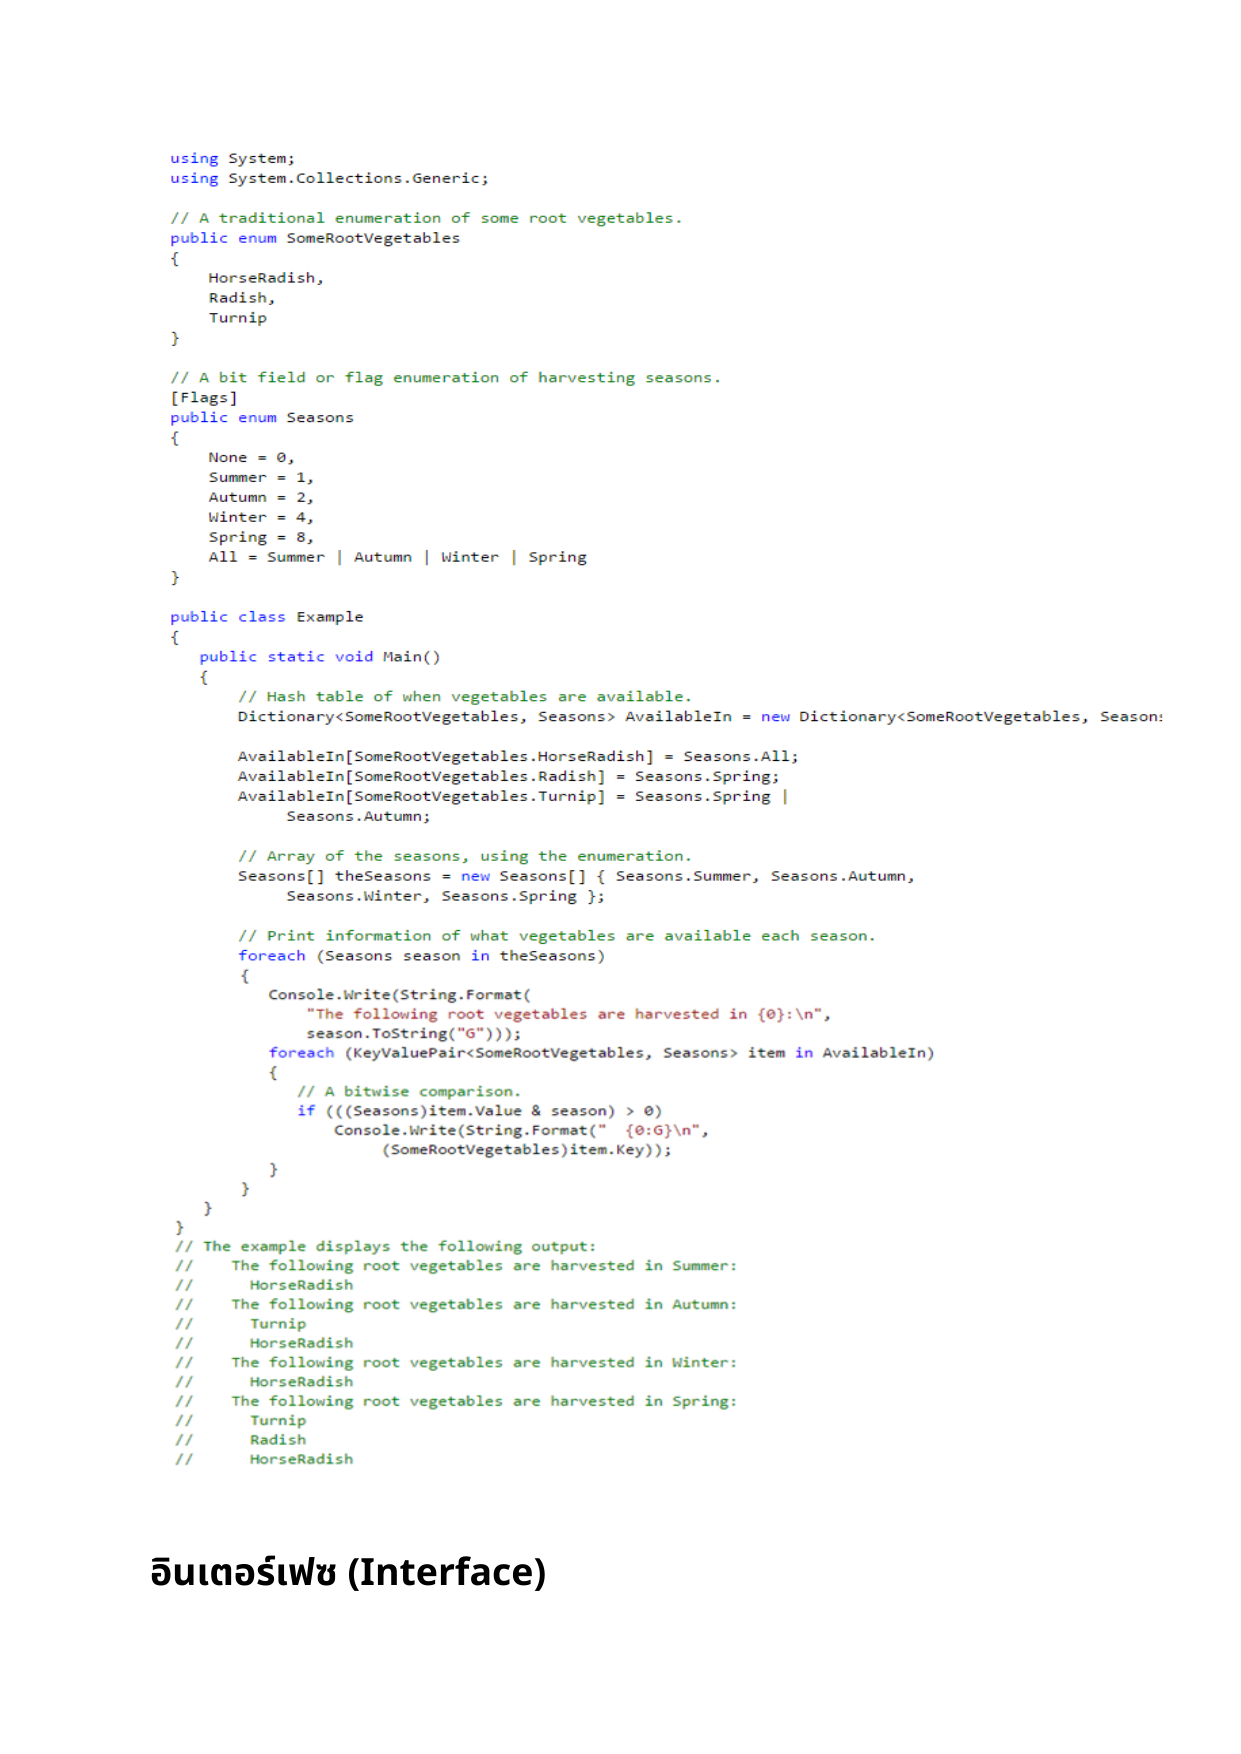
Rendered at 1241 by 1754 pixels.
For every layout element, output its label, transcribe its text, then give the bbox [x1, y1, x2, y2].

picture [150, 150, 1169, 1541]
text อินเตอร์เฟซ (Interface) [150, 1545, 1090, 1602]
